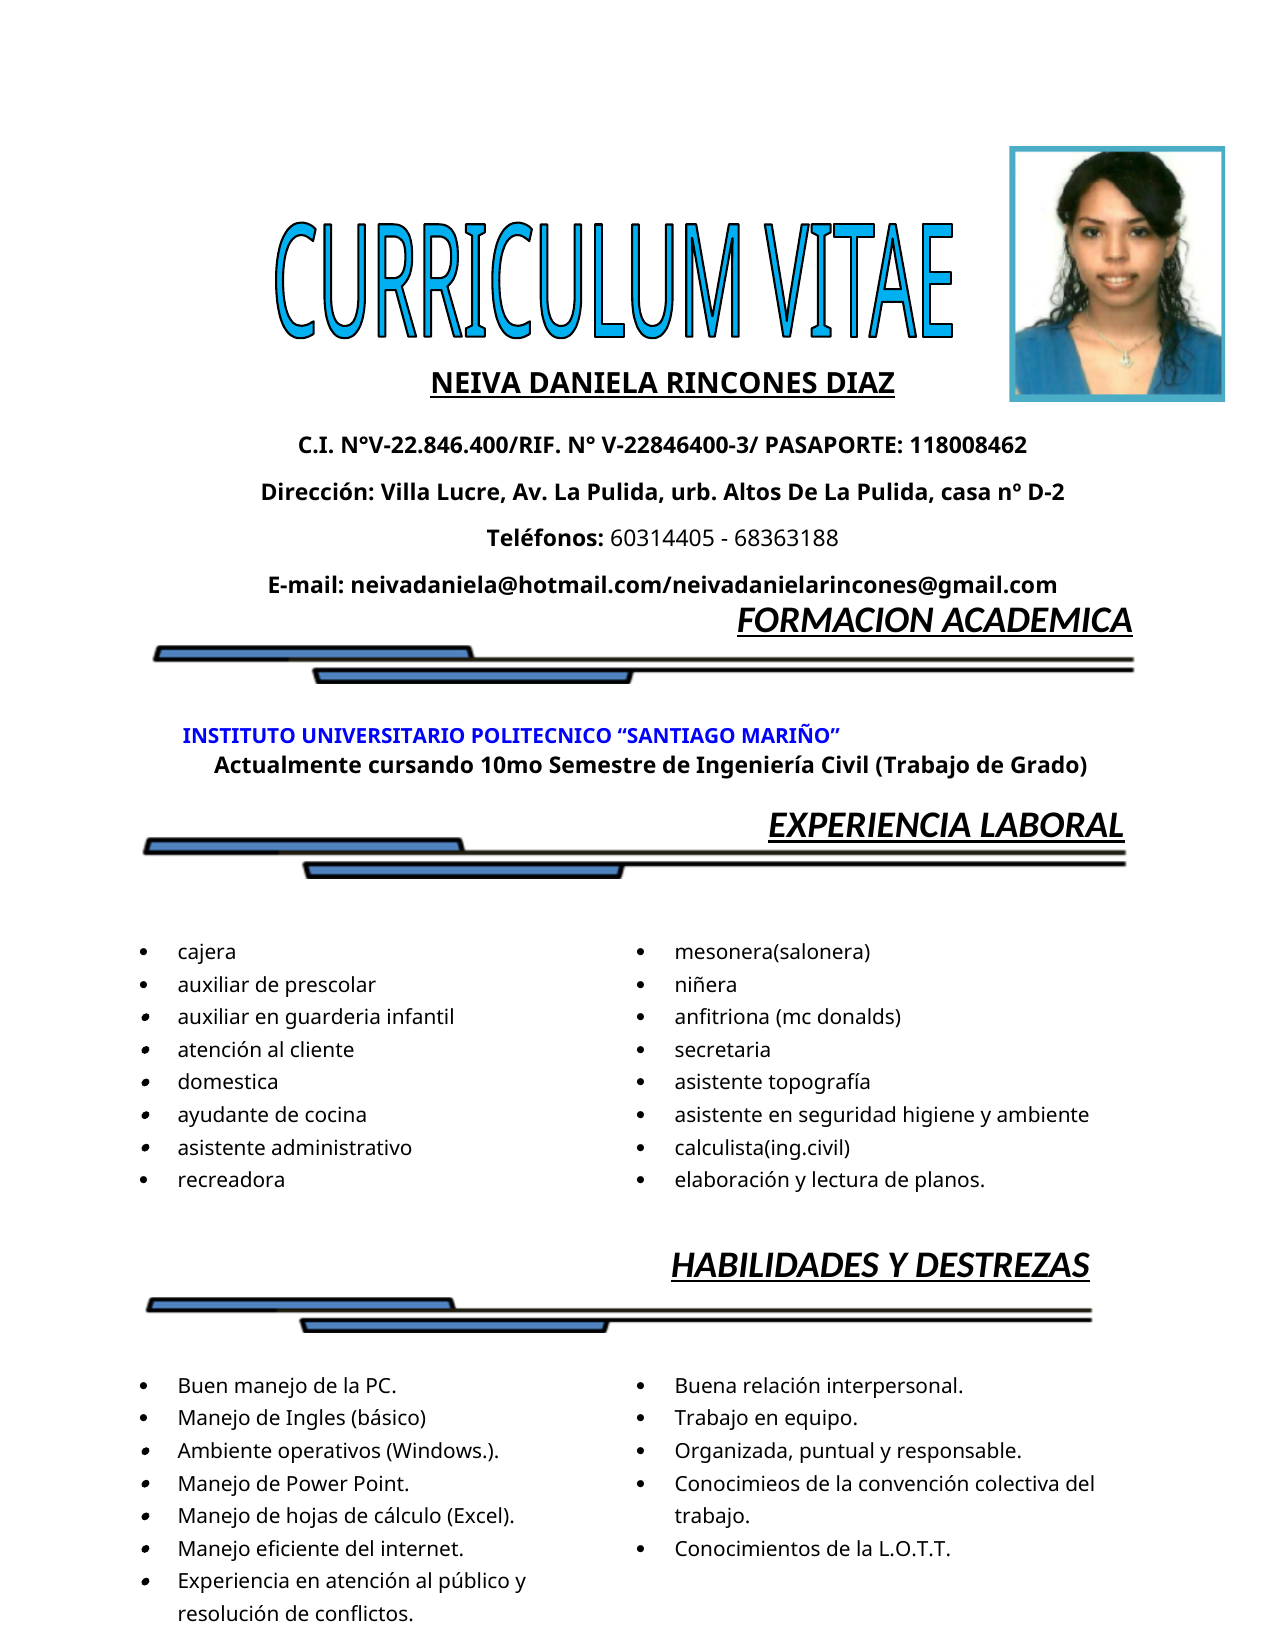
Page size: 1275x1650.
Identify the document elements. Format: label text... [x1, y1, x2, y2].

list Experiencia en atención al público y resolución de conflictos. [140, 1567, 601, 1628]
list Trabajo en equipo. [637, 1403, 1098, 1432]
list Conocimientos de la L.O.T.T. [637, 1534, 1098, 1562]
list ayudante de cocina [140, 1100, 601, 1128]
list Ambiente operativos (Windows.). [140, 1436, 601, 1464]
picture [150, 645, 1135, 684]
list Buen manejo de la PC. [140, 1371, 601, 1399]
list cajera [140, 937, 601, 966]
list elaboración y lectura de planos. [637, 1165, 1098, 1194]
picture [1009, 146, 1225, 402]
list Manejo de Ingles (básico) [140, 1403, 601, 1432]
list auxiliar de prescolar [140, 970, 601, 998]
picture [140, 836, 1127, 879]
list Manejo eficiente del internet. [140, 1534, 601, 1562]
list anfitriona (mc donalds) [637, 1002, 1098, 1031]
list Organizada, puntual y responsable. [637, 1436, 1098, 1464]
list asistente en seguridad higiene y ambiente [637, 1100, 1098, 1128]
list auxiliar en guarderia infantil [140, 1002, 601, 1031]
list recreadora [140, 1165, 601, 1194]
picture [143, 1297, 1093, 1333]
list Manejo de hojas de cálculo (Excel). [140, 1501, 601, 1530]
text INSTITUTO UNIVERSITARIO POLITECNICO “SANTIAGO MARIÑO” [177, 721, 1098, 749]
list Conocimieos de la convención colectiva del trabajo. [637, 1469, 1098, 1530]
list mesonera(salonera) [637, 937, 1098, 966]
list asistente administrativo [140, 1133, 601, 1161]
list niñera [637, 970, 1098, 998]
list atención al cliente [140, 1035, 601, 1063]
list Buena relación interpersonal. [637, 1371, 1098, 1399]
list Manejo de Power Point. [140, 1469, 601, 1497]
list calculista(ing.civil) [637, 1133, 1098, 1161]
list domestica [140, 1067, 601, 1096]
list secretaria [637, 1035, 1098, 1063]
list asistente topografía [637, 1067, 1098, 1096]
